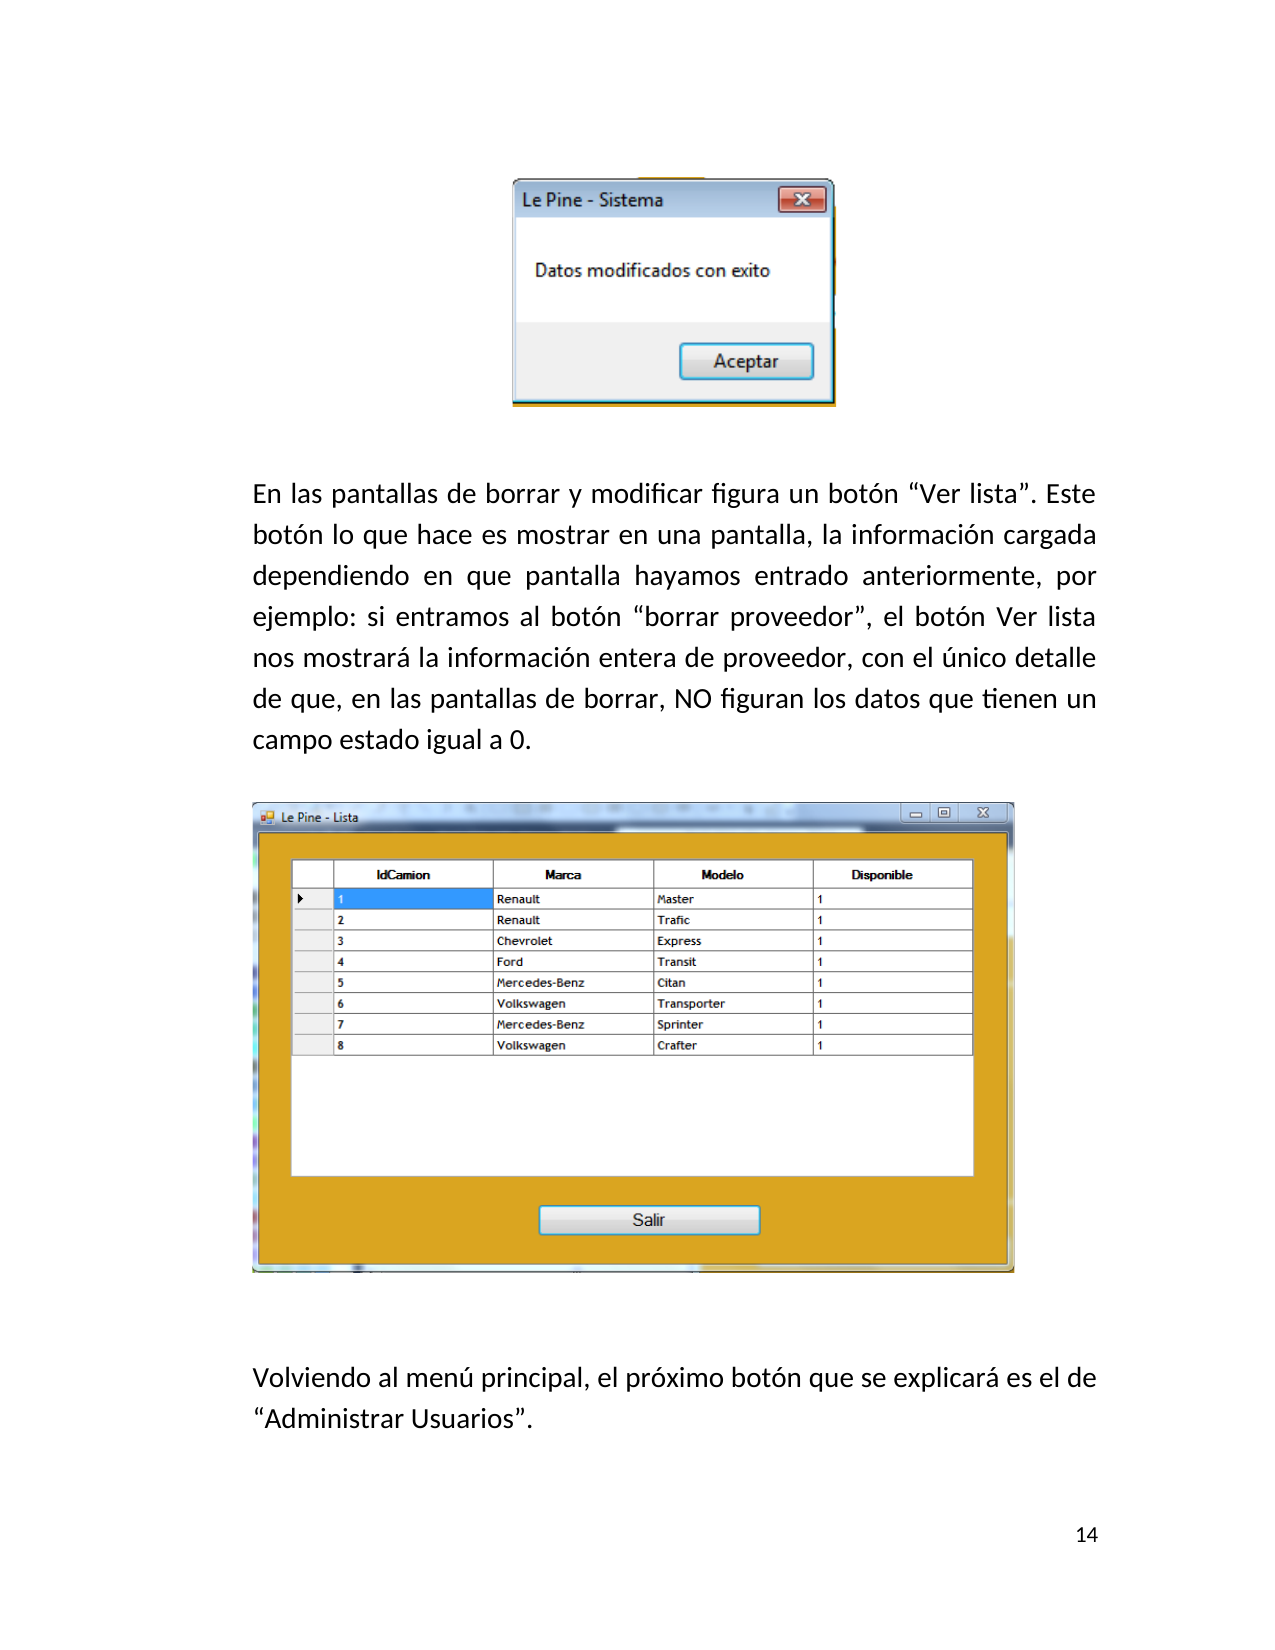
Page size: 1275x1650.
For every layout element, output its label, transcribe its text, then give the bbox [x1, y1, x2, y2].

list En las pantallas de borrar y modificar figura un botón “Ver lista”. Este botón lo que hace es mostrar en una pantalla, la información cargada dependiendo en que pantalla hayamos entrado anteriormente, por ejemplo: si entramos al botón “borrar proveedor”, el botón Ver lista nos mostrará la información entera de proveedor, con el único detalle de que, en las pantallas de borrar, NO figuran los datos que tienen un campo estado igual a 0. [252, 475, 1098, 756]
list Volviendo al menú principal, el próximo botón que se explicará es el de “Administrar Usuarios”. [252, 1359, 1098, 1436]
picture [252, 802, 1015, 1273]
picture [511, 177, 837, 404]
